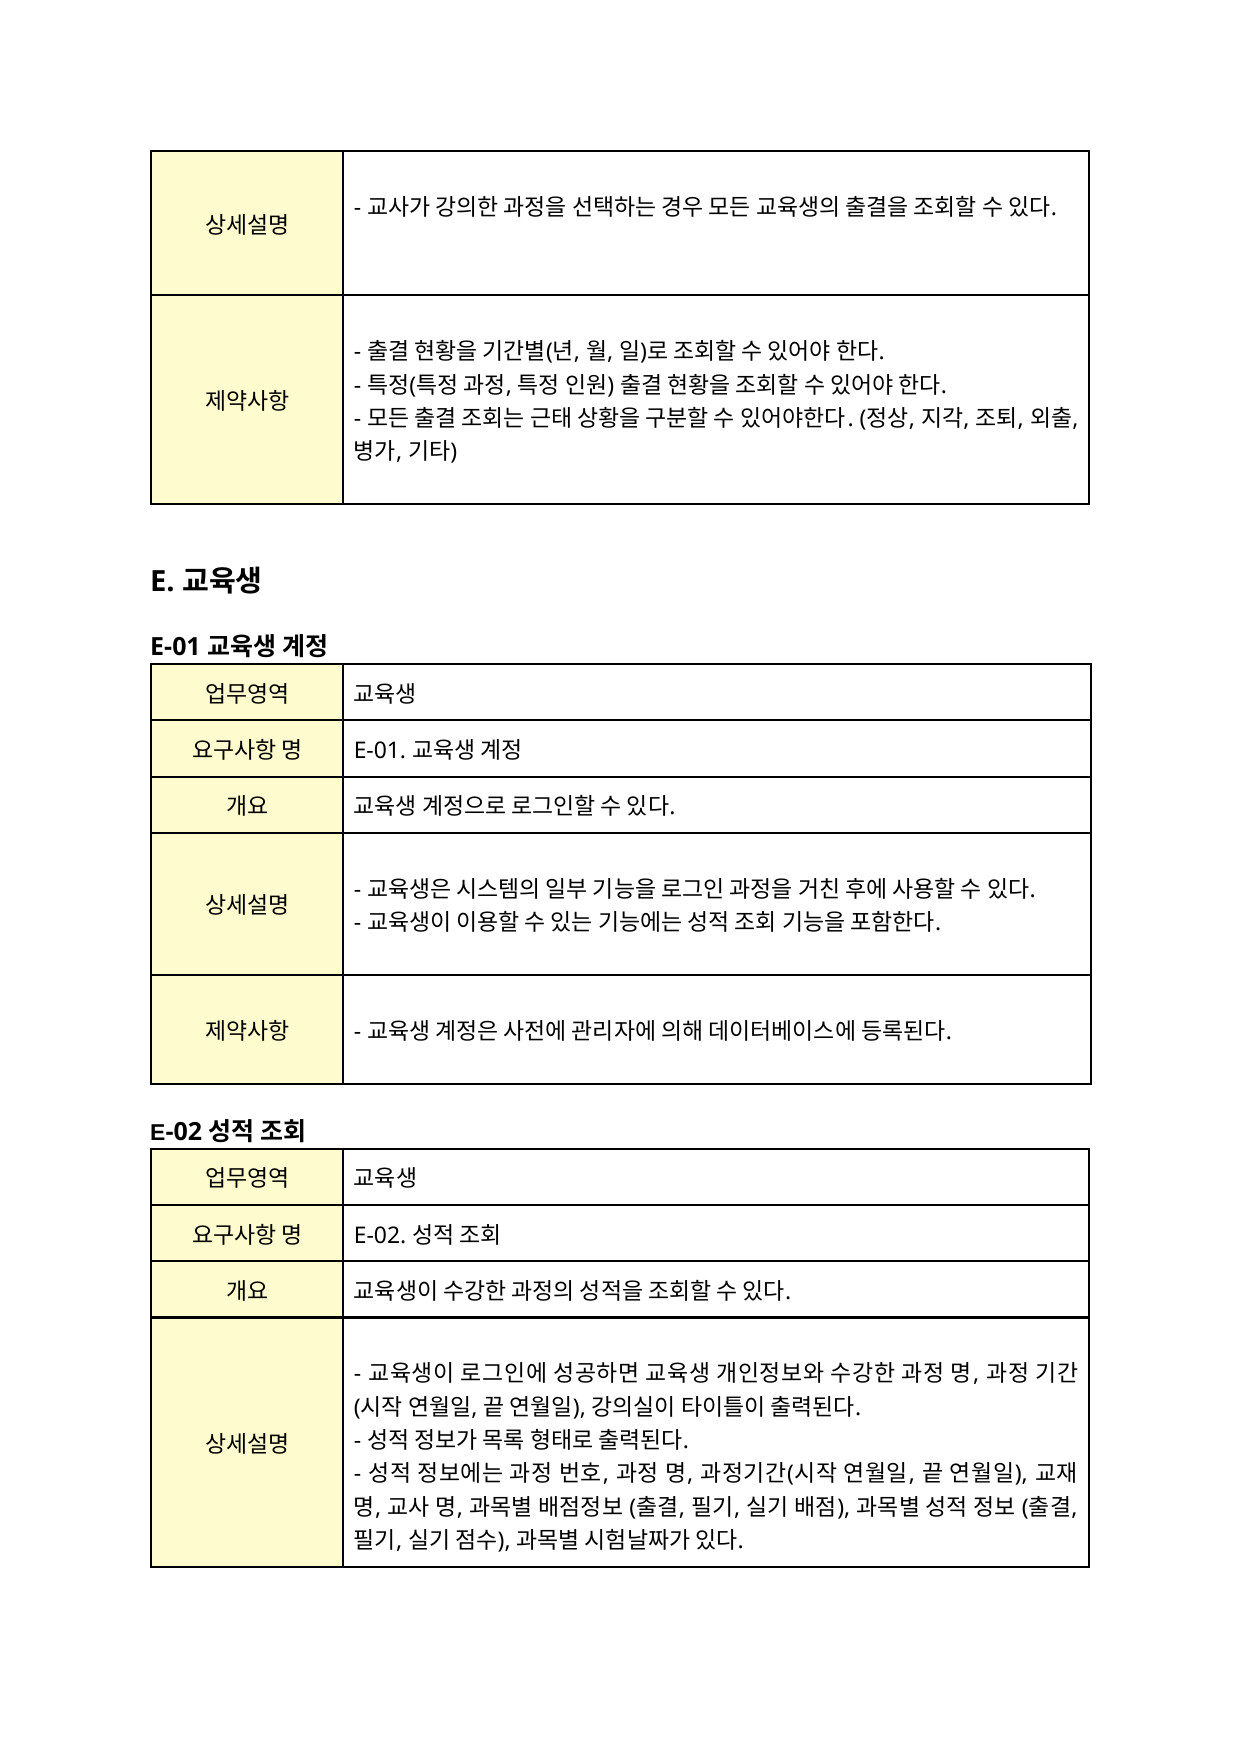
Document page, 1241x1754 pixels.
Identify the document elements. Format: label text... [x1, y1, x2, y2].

table_cell [152, 976, 342, 1083]
table_cell [344, 976, 1090, 1083]
table_header [344, 665, 1090, 719]
table_header [344, 1150, 1088, 1204]
table_cell [152, 1319, 342, 1566]
table_cell [344, 778, 1090, 832]
table_cell [344, 1319, 1088, 1566]
table_cell [344, 721, 1090, 776]
table_cell [152, 152, 342, 294]
table_cell [344, 834, 1090, 974]
table_cell [344, 1262, 1088, 1316]
table_cell [344, 296, 1088, 503]
table_header [152, 1150, 342, 1204]
table_cell [152, 778, 342, 832]
text E [150, 1111, 1090, 1148]
table_cell [344, 152, 1088, 294]
table_cell [344, 1206, 1088, 1260]
table_cell [152, 296, 342, 503]
table_cell [152, 834, 342, 974]
table_header [152, 665, 342, 719]
table_cell [152, 1262, 342, 1316]
table_cell [152, 1206, 342, 1260]
table_cell [152, 721, 342, 776]
